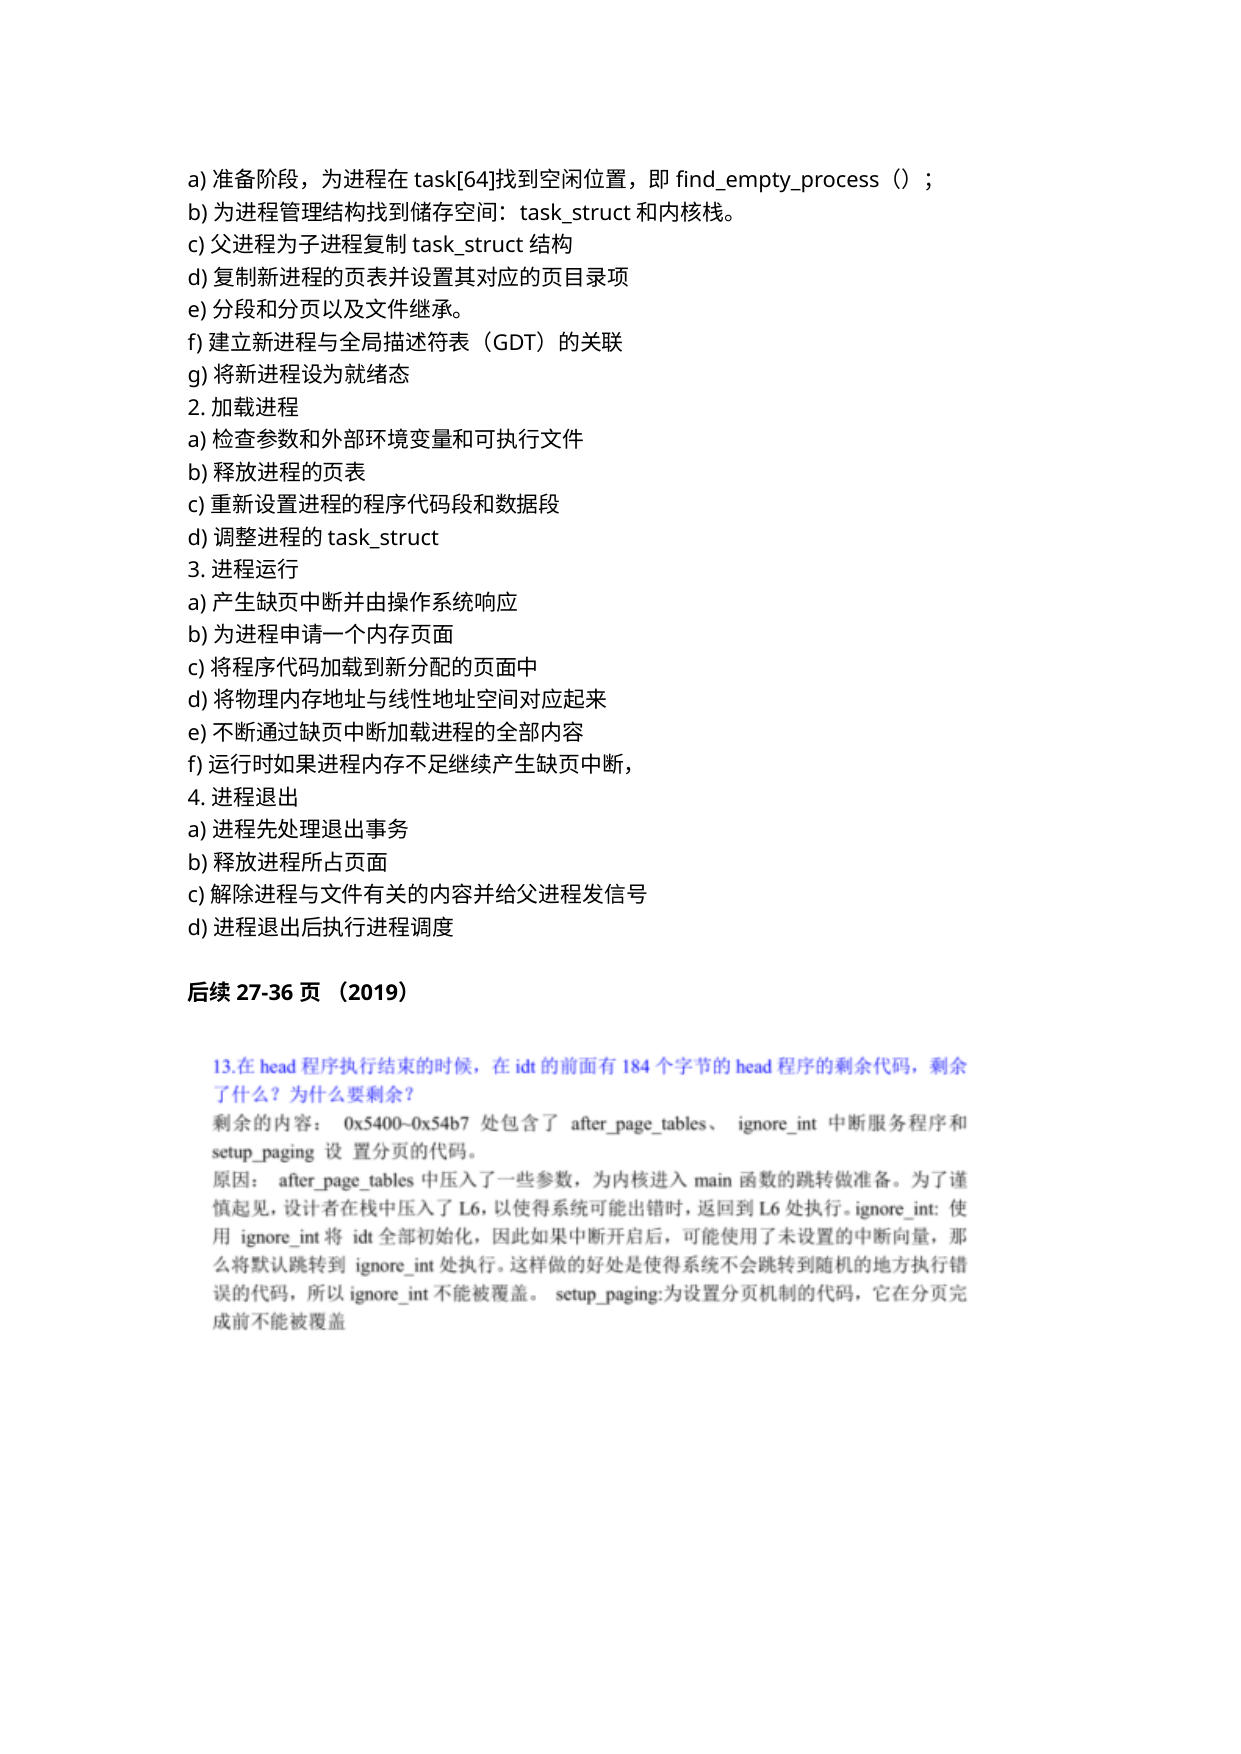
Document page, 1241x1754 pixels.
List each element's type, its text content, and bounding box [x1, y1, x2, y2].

text 后续 27-36 页 （2019） [187, 974, 1053, 1007]
text d) 将物理内存地址与线性地址空间对应起来 [187, 682, 1053, 714]
text b) 释放进程的页表 [187, 454, 1053, 487]
text c) 将程序代码加载到新分配的页面中 [187, 649, 1053, 682]
text e) 不断通过缺页中断加载进程的全部内容 [187, 714, 1053, 747]
text d) 进程退出后执行进程调度 [187, 909, 1053, 942]
text a) 检查参数和外部环境变量和可执行文件 [187, 422, 1053, 454]
text a) 产生缺页中断并由操作系统响应 [187, 584, 1053, 617]
text f) 运行时如果进程内存不足继续产生缺页中断， [187, 747, 1053, 779]
text f) 建立新进程与全局描述符表（GDT）的关联 [187, 324, 1053, 357]
text e) 分段和分页以及文件继承。 [187, 292, 1053, 324]
text a) 准备阶段，为进程在 task[64]找到空闲位置，即 find_empty_process（）； [187, 162, 1053, 194]
text 2. 加载进程 [187, 389, 1053, 422]
text c) 父进程为子进程复制 task_struct 结构 [187, 227, 1053, 259]
text b) 释放进程所占页面 [187, 844, 1053, 877]
text g) 将新进程设为就绪态 [187, 357, 1053, 389]
text a) 进程先处理退出事务 [187, 812, 1053, 844]
text d) 调整进程的 task_struct [187, 519, 1053, 552]
text c) 重新设置进程的程序代码段和数据段 [187, 487, 1053, 519]
text 4. 进程退出 [187, 779, 1053, 812]
text b) 为进程管理结构找到储存空间：task_struct 和内核栈。 [187, 194, 1053, 227]
text b) 为进程申请一个内存页面 [187, 617, 1053, 649]
text d) 复制新进程的页表并设置其对应的页目录项 [187, 259, 1053, 292]
text 3. 进程运行 [187, 552, 1053, 584]
text c) 解除进程与文件有关的内容并给父进程发信号 [187, 877, 1053, 909]
picture [187, 1039, 1010, 1338]
